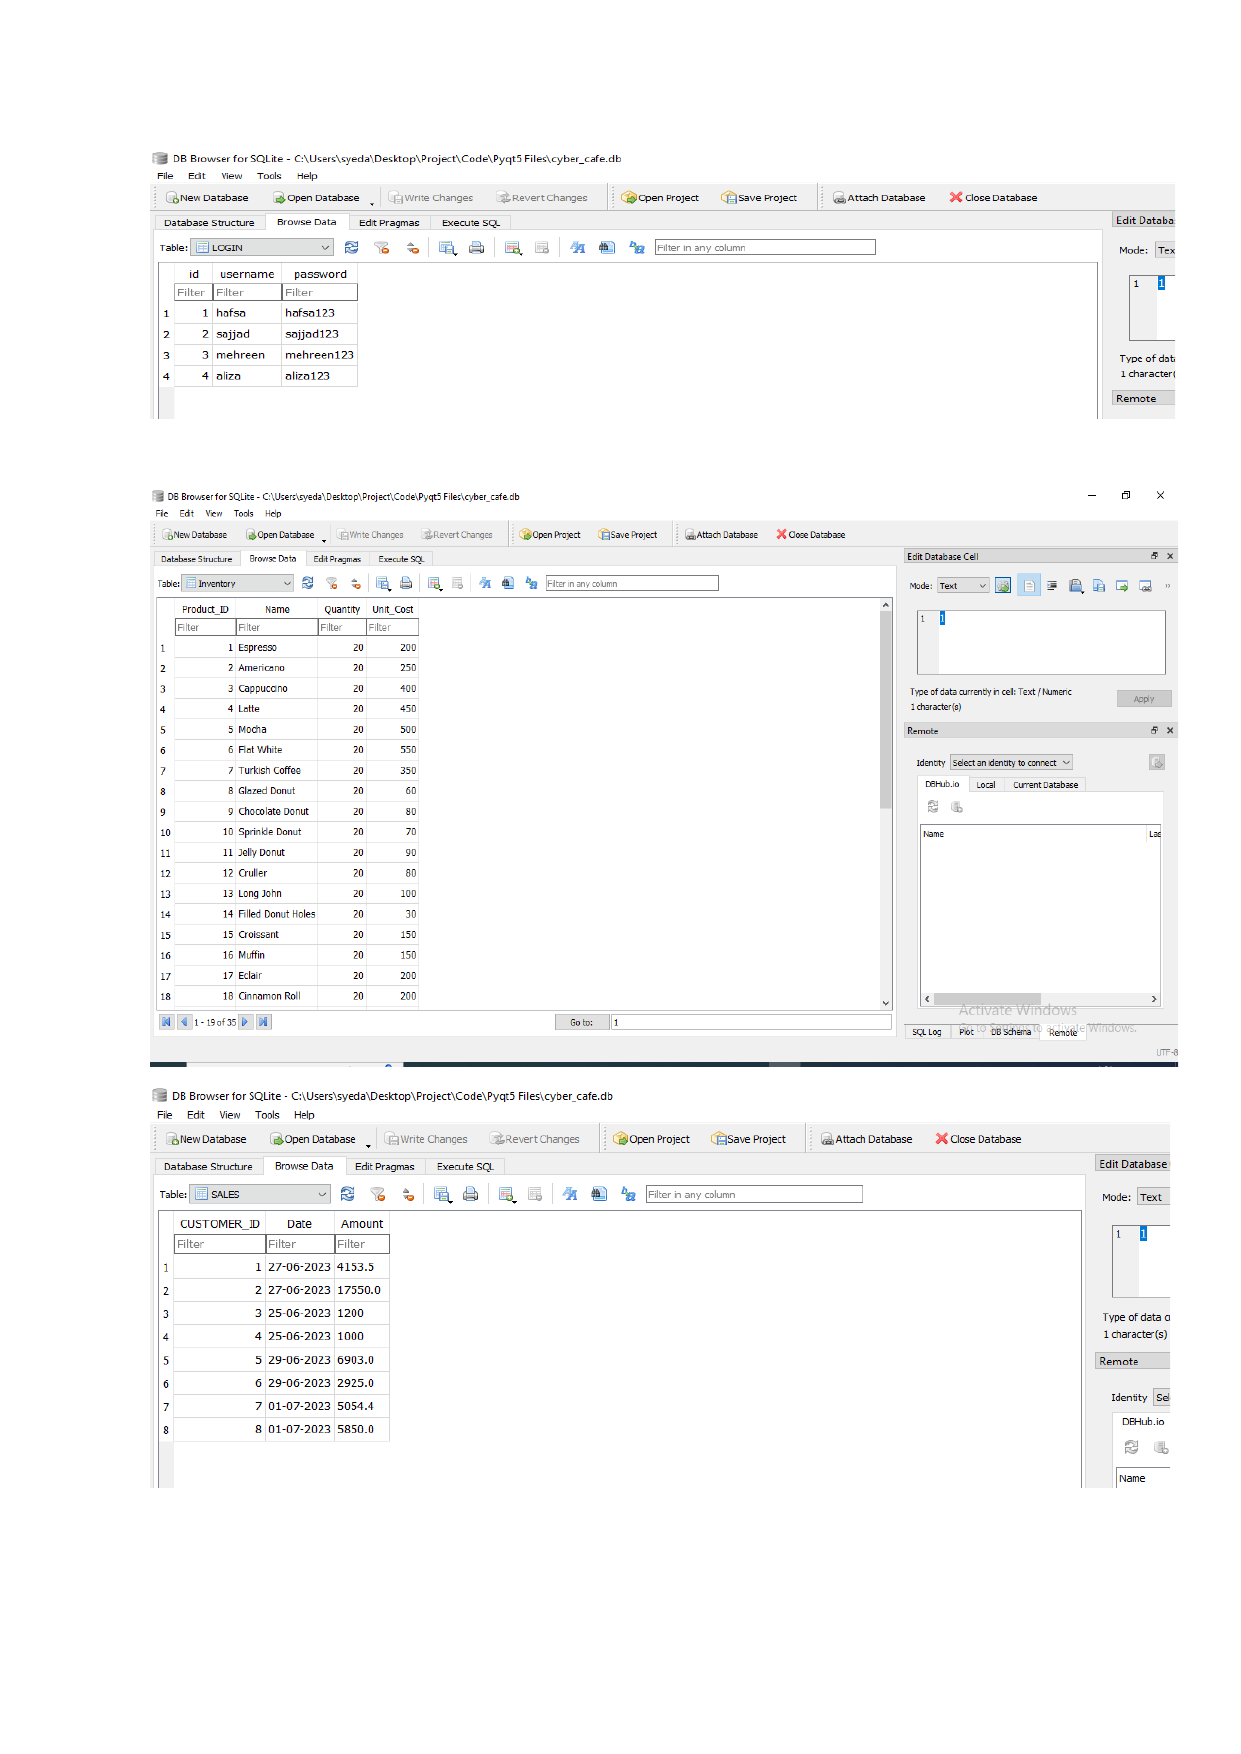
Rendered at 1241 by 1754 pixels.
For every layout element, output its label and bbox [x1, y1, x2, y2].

picture [150, 150, 1175, 419]
picture [150, 487, 1179, 1067]
picture [150, 1085, 1171, 1488]
